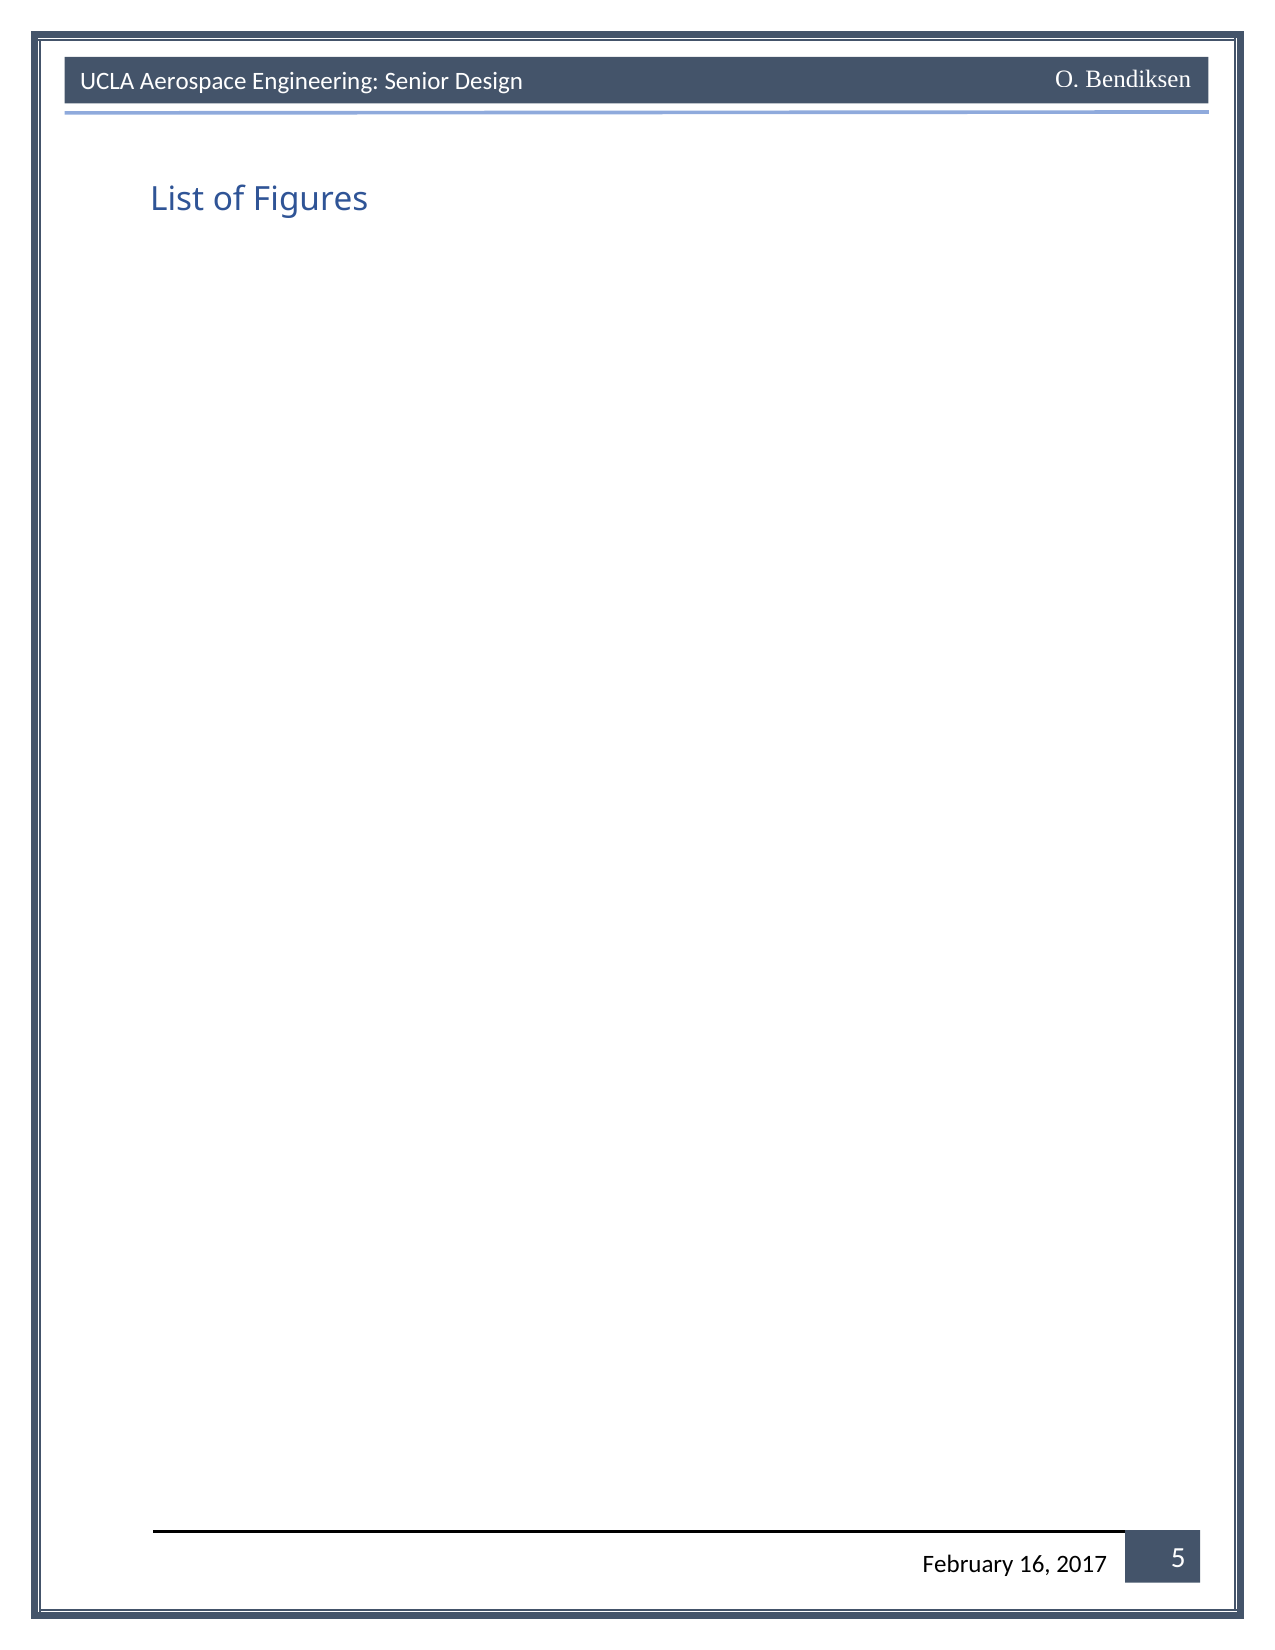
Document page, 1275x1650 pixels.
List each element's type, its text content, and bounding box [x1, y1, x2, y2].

subtitle List of Figures [150, 175, 1125, 220]
